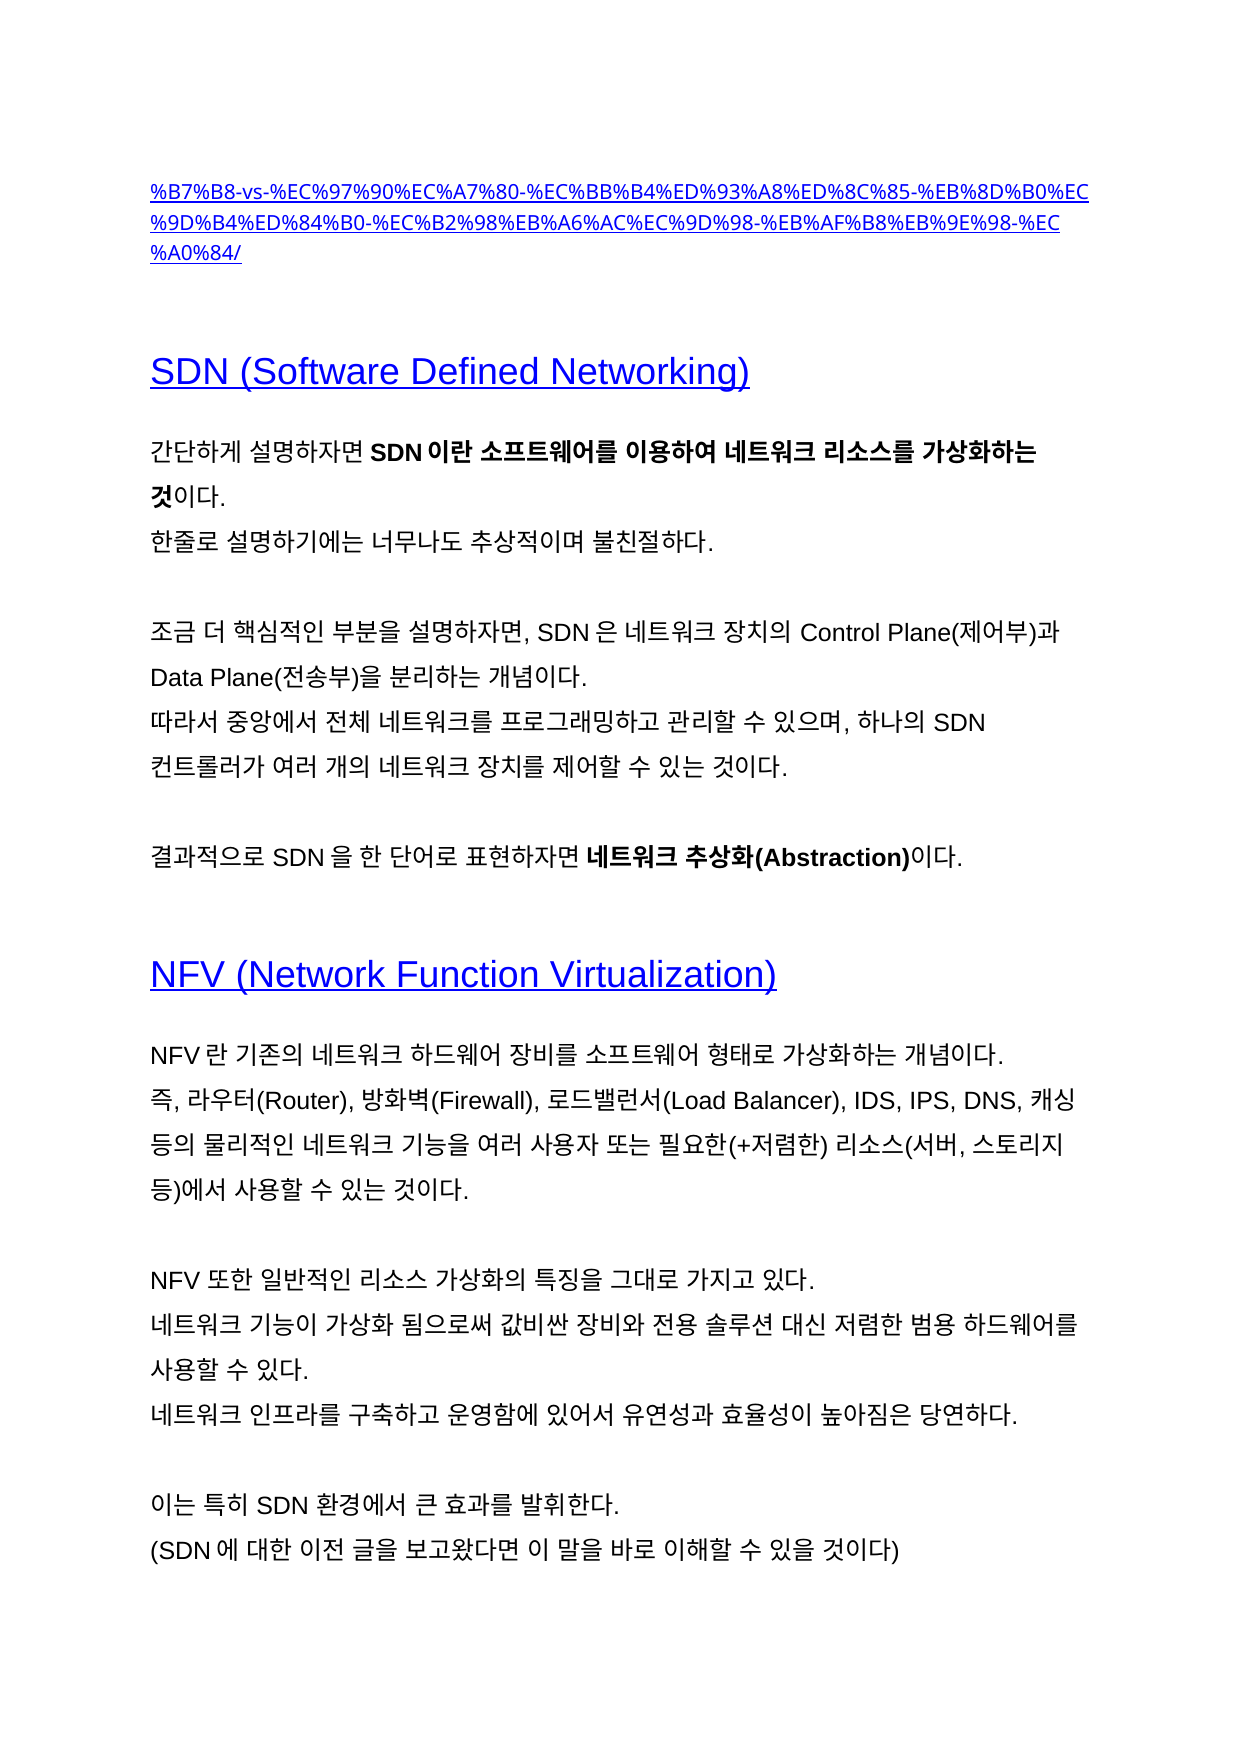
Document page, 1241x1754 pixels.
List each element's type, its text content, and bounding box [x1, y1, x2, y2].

subtitle SDN (Software Defined Networking) [150, 348, 1090, 393]
text 조금 더 핵심적인 부분을 설명하자면, SDN은 네트워크 장치의 Control Plane(제어부)과 Data Plane(전송부)을 분리하는 개념이다. [150, 604, 1090, 694]
text 간단하게 설명하자면 SDN이란 소프트웨어를 이용하여 네트워크 리소스를 가상화하는 것이다. [150, 424, 1090, 514]
text 네트워크 인프라를 구축하고 운영함에 있어서 유연성과 효율성이 높아짐은 당연하다. [150, 1386, 1090, 1431]
text NFV란 기존의 네트워크 하드웨어 장비를 소프트웨어 형태로 가상화하는 개념이다. [150, 1026, 1090, 1071]
text (SDN에 대한 이전 글을 보고왔다면 이 말을 바로 이해할 수 있을 것이다) [150, 1521, 1090, 1566]
text 이는 특히 SDN 환경에서 큰 효과를 발휘한다. [150, 1476, 1090, 1521]
text NFV 또한 일반적인 리소스 가상화의 특징을 그대로 가지고 있다. [150, 1251, 1090, 1296]
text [150, 177, 1090, 267]
text 한줄로 설명하기에는 너무나도 추상적이며 불친절하다. [150, 514, 1090, 559]
text 즉, 라우터(Router), 방화벽(Firewall), 로드밸런서(Load Balancer), IDS, IPS, DNS, 캐싱 등의 물리적인 네트워크 기능을 여러 사용자 또는 필요한(+저렴한) 리소스(서버, 스토리지 등)에서 사용할 수 있는 것이다. [150, 1071, 1090, 1206]
text 네트워크 기능이 가상화 됨으로써 값비싼 장비와 전용 솔루션 대신 저렴한 범용 하드웨어를 사용할 수 있다. [150, 1296, 1090, 1386]
subtitle NFV (Network Function Virtualization) [150, 950, 1090, 995]
text 결과적으로 SDN을 한 단어로 표현하자면 네트워크 추상화(Abstraction)이다. [150, 829, 1090, 874]
text 따라서 중앙에서 전체 네트워크를 프로그래밍하고 관리할 수 있으며, 하나의 SDN 컨트롤러가 여러 개의 네트워크 장치를 제어할 수 있는 것이다. [150, 694, 1090, 784]
